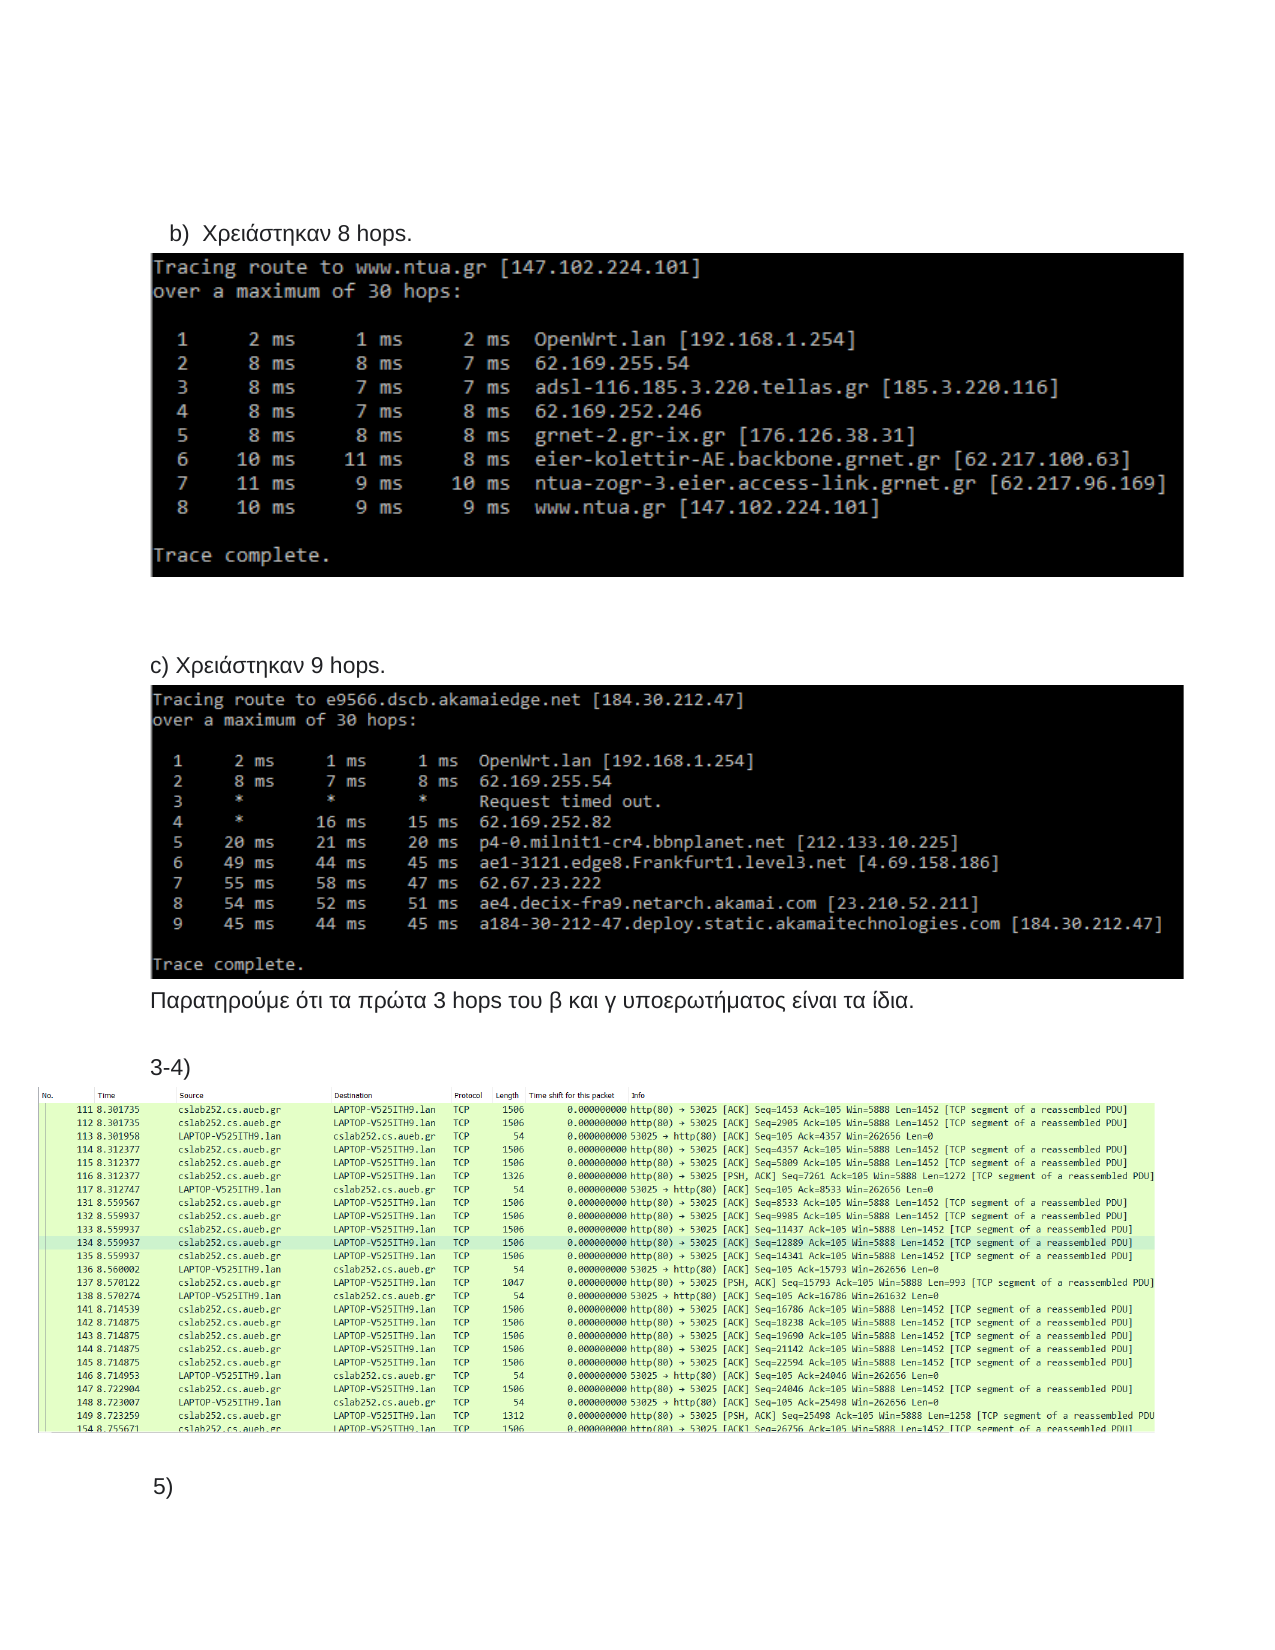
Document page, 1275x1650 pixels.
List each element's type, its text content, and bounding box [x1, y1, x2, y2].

picture [150, 685, 1184, 979]
picture [150, 253, 1184, 577]
picture [38, 1087, 1155, 1433]
text Παρατηρούμε ότι τα πρώτα 3 hops του β και γ υποερωτήματος είναι τα ίδια. [150, 987, 1183, 1013]
text b) Χρειάστηκαν 8 hops. [150, 219, 1183, 253]
text 3-4) [150, 1054, 1183, 1081]
text c) Χρειάστηκαν 9 hops. [150, 652, 1183, 678]
text 5) [32, 1473, 1183, 1499]
